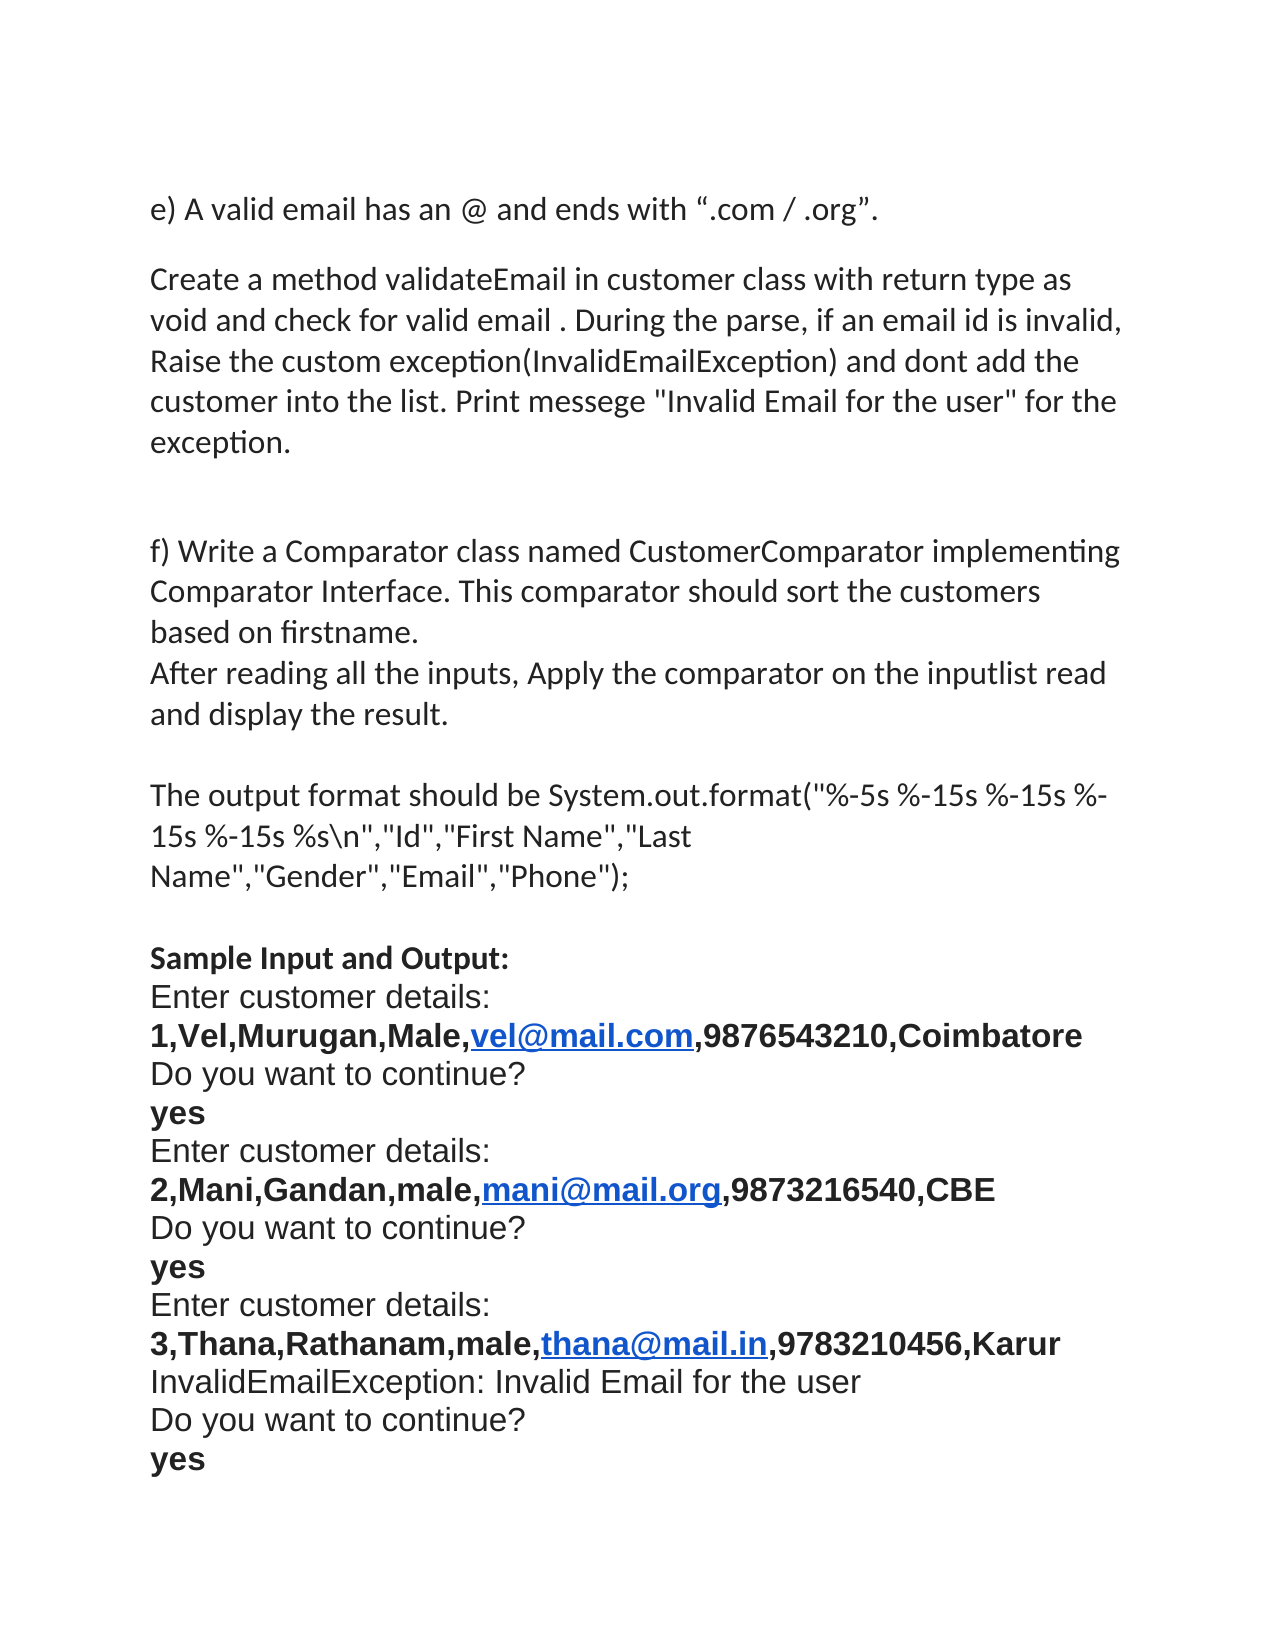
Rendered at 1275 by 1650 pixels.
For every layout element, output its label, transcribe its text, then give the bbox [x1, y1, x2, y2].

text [150, 978, 1125, 1477]
text e) A valid email has an @ and ends with “.com / .org”. [150, 150, 1125, 229]
text f) Write a Comparator class named CustomerComparator implementing Comparator Interface. This comparator should sort the customers based on firstname. After reading all the inputs, Apply the comparator on the inputlist read and display the result. The output format should be System.out.format("%-5s %-15s %-15s %-15s %-15s %s\n","Id","First Name","Last Name","Gender","Email","Phone"); Sample Input and Output: [150, 491, 1125, 978]
text Create a method validateEmail in customer class with return type as void and check for valid email . During the parse, if an email id is invalid, Raise the custom exception(InvalidEmailException) and dont add the customer into the list. Print messege "Invalid Email for the user" for the exception. [150, 258, 1125, 462]
